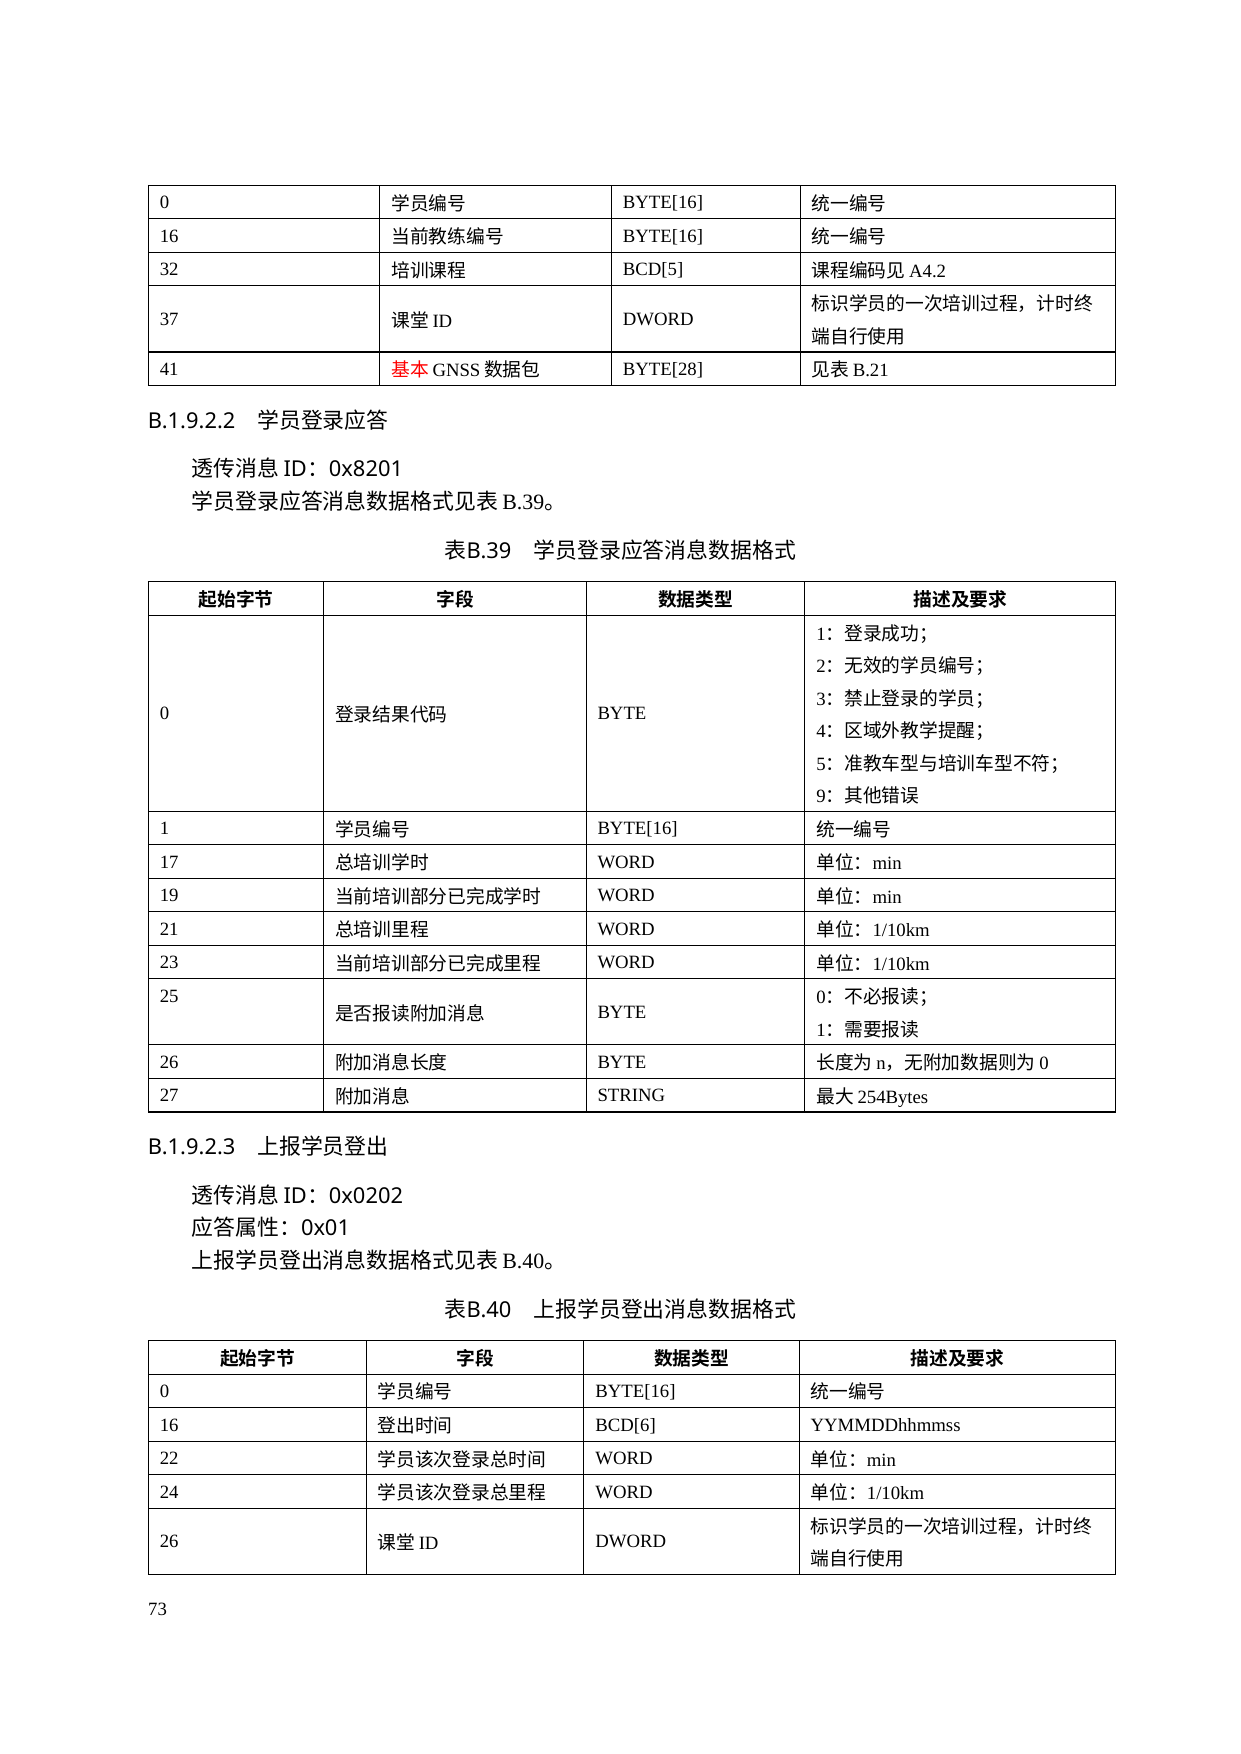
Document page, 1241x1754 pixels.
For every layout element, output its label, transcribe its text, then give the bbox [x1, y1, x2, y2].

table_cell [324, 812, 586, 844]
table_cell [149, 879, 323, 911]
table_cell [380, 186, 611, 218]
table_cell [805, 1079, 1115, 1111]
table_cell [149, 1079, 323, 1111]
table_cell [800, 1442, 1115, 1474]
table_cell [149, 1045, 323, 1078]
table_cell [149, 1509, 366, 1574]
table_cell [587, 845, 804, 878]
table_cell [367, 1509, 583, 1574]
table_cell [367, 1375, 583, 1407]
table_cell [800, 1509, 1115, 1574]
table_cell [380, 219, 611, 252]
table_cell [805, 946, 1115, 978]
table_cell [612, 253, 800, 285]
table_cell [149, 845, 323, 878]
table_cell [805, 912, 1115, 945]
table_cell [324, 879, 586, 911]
text 学员登录应答消息数据格式见表B.39。 [148, 483, 1092, 516]
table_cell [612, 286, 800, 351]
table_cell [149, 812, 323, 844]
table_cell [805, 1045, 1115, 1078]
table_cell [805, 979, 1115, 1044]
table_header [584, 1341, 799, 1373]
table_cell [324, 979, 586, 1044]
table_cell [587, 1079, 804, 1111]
text 学员登录应答消息数据格式 [148, 532, 1092, 565]
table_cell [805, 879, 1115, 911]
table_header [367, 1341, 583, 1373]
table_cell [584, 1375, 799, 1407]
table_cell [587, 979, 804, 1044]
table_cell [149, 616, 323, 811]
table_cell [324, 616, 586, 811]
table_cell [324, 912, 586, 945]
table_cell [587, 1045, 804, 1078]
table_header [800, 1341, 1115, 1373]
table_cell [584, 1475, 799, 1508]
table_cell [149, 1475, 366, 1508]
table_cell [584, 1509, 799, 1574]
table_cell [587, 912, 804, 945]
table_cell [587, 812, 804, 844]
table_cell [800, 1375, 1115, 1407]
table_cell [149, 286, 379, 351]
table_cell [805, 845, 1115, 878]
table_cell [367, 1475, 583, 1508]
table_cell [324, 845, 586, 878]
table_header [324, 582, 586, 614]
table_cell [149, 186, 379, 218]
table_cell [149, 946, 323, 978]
text 透传消息ID：0x8201 [148, 451, 1092, 483]
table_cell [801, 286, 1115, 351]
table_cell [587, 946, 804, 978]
text 上报学员登出消息数据格式见表B.40。 [148, 1242, 1092, 1275]
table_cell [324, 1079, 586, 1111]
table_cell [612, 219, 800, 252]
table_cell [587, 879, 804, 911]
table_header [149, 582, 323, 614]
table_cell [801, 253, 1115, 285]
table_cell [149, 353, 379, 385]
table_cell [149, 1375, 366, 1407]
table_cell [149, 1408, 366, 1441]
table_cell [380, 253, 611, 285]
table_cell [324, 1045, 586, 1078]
text 透传消息ID：0x0202 [148, 1177, 1092, 1210]
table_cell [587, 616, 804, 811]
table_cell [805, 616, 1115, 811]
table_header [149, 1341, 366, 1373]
text 上报学员登出消息数据格式 [148, 1291, 1092, 1324]
text 学员登录应答 [148, 402, 1092, 435]
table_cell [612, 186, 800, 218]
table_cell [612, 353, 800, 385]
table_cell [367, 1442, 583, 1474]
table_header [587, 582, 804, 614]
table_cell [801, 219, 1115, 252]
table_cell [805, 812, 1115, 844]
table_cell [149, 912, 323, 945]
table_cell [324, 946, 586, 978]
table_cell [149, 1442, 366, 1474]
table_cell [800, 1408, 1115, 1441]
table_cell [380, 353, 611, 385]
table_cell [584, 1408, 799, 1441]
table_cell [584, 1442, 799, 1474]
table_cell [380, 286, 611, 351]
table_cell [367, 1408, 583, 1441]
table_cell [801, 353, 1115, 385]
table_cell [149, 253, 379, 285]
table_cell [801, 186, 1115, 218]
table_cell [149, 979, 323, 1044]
text 上报学员登出 [148, 1129, 1092, 1161]
text 应答属性：0x01 [148, 1210, 1092, 1242]
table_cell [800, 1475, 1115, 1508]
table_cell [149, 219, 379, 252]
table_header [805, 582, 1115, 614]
